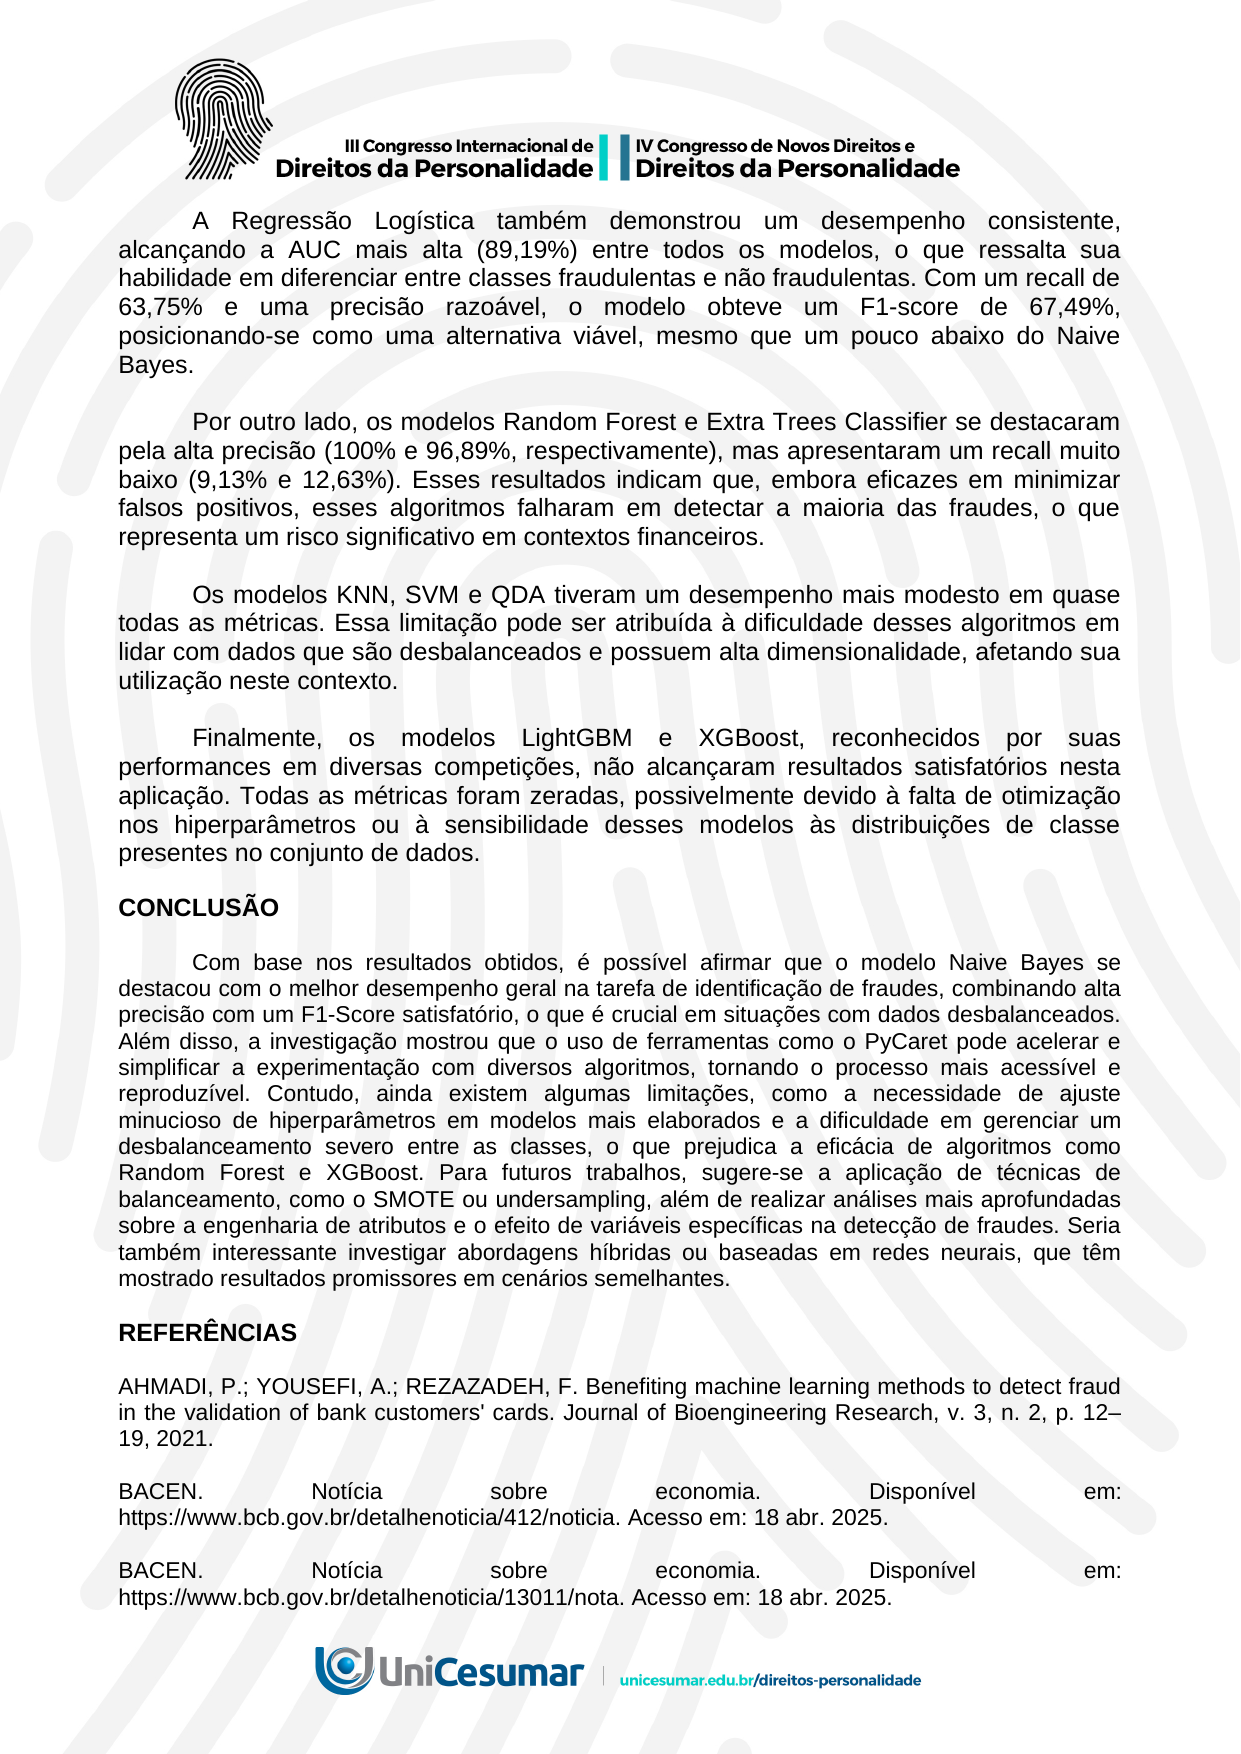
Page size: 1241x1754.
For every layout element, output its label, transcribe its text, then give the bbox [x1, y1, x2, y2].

text BACEN. Notícia sobre economia. Disponível em: https://www.bcb.gov.br/detalhenoticia/13011/nota. Acesso em: 18 abr. 2025. [118, 1557, 1122, 1610]
text Os modelos KNN, SVM e QDA tiveram um desempenho mais modesto em quase todas as métricas. Essa limitação pode ser atribuída à dificuldade desses algoritmos em lidar com dados que são desbalanceados e possuem alta dimensionalidade, afetando sua utilização neste contexto. [118, 579, 1122, 694]
text Com base nos resultados obtidos, é possível afirmar que o modelo Naive Bayes se destacou com o melhor desempenho geral na tarefa de identificação de fraudes, combinando alta precisão com um F1-Score satisfatório, o que é crucial em situações com dados desbalanceados. Além disso, a investigação mostrou que o uso de ferramentas como o PyCaret pode acelerar e simplificar a experimentação com diversos algoritmos, tornando o processo mais acessível e reproduzível. Contudo, ainda existem algumas limitações, como a necessidade de ajuste minucioso de hiperparâmetros em modelos mais elaborados e a dificuldade em gerenciar um desbalanceamento severo entre as classes, o que prejudica a eficácia de algoritmos como Random Forest e XGBoost. Para futuros trabalhos, sugere-se a aplicação de técnicas de balanceamento, como o SMOTE ou undersampling, além de realizar análises mais aprofundadas sobre a engenharia de atributos e o efeito de variáveis específicas na detecção de fraudes. Seria também interessante investigar abordagens híbridas ou baseadas em redes neurais, que têm mostrado resultados promissores em cenários semelhantes. [118, 948, 1122, 1291]
text Finalmente, os modelos LightGBM e XGBoost, reconhecidos por suas performances em diversas competições, não alcançaram resultados satisfatórios nesta aplicação. Todas as métricas foram zeradas, possivelmente devido à falta de otimização nos hiperparâmetros ou à sensibilidade desses modelos às distribuições de classe presentes no conjunto de dados. [118, 723, 1122, 867]
subtitle CONCLUSÃO [118, 893, 1122, 922]
text BACEN. Notícia sobre economia. Disponível em: https://www.bcb.gov.br/detalhenoticia/412/noticia. Acesso em: 18 abr. 2025. [118, 1478, 1122, 1531]
text AHMADI, P.; YOUSEFI, A.; REZAZADEH, F. Benefiting machine learning methods to detect fraud in the validation of bank customers' cards. Journal of Bioengineering Research, v. 3, n. 2, p. 12–19, 2021. [118, 1373, 1122, 1452]
text A Regressão Logística também demonstrou um desempenho consistente, alcançando a AUC mais alta (89,19%) entre todos os modelos, o que ressalta sua habilidade em diferenciar entre classes fraudulentas e não fraudulentas. Com um recall de 63,75% e uma precisão razoável, o modelo obteve um F1-score de 67,49%, posicionando-se como uma alternativa viável, mesmo que um pouco abaixo do Naive Bayes. [118, 206, 1122, 378]
text Por outro lado, os modelos Random Forest e Extra Trees Classifier se destacaram pela alta precisão (100% e 96,89%, respectivamente), mas apresentaram um recall muito baixo (9,13% e 12,63%). Esses resultados indicam que, embora eficazes em minimizar falsos positivos, esses algoritmos falharam em detectar a maioria das fraudes, o que representa um risco significativo em contextos financeiros. [118, 407, 1122, 551]
subtitle REFERÊNCIAS [118, 1317, 1122, 1346]
picture [0, 0, 1241, 1754]
